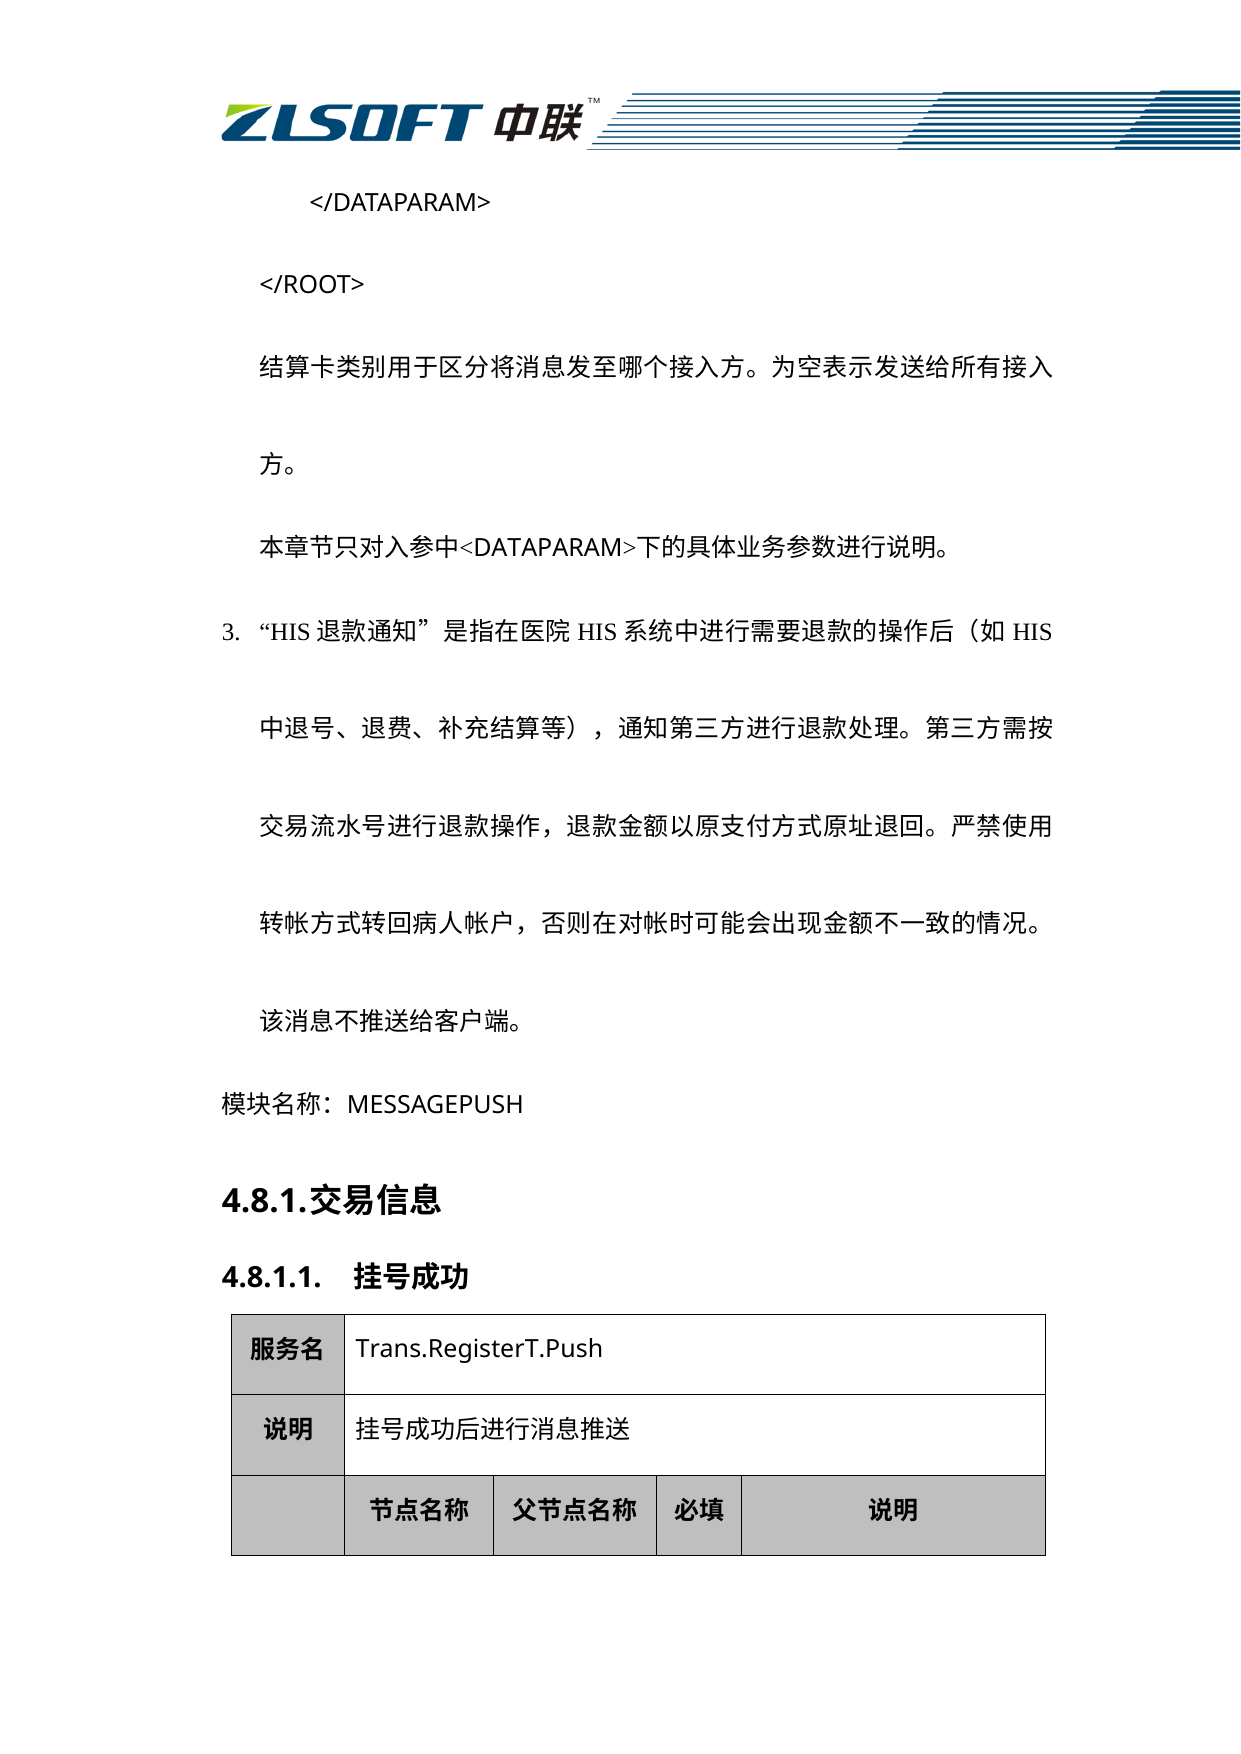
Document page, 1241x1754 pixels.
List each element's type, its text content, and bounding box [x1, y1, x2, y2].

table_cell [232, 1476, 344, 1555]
picture [221, 88, 1241, 150]
text 模块名称：MessagePush [222, 1070, 1053, 1135]
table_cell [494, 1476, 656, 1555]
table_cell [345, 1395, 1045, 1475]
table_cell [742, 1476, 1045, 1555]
list 本章节只对入参中<DATAPARAM>下的具体业务参数进行说明。 [259, 513, 1053, 578]
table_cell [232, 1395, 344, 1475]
list “HIS退款通知”是指在医院HIS系统中进行需要退款的操作后（如HIS中退号、退费、补充结算等），通知第三方进行退款处理。第三方需按交易流水号进行退款操作，退款金额以原支付方式原址退回。严禁使用转帐方式转回病人帐户，否则在对帐时可能会出现金额不一致的情况。该消息不推送给客户端。 [222, 597, 1053, 1052]
subtitle 挂号成功 [222, 1243, 1053, 1308]
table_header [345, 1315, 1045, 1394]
list </ROOT> [259, 251, 1053, 316]
list </DATAPARAM> [259, 169, 1053, 234]
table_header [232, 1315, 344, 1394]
subtitle 交易信息 [222, 1165, 1053, 1230]
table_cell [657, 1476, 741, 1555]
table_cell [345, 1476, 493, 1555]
list 结算卡类别用于区分将消息发至哪个接入方。为空表示发送给所有接入方。 [259, 333, 1053, 495]
